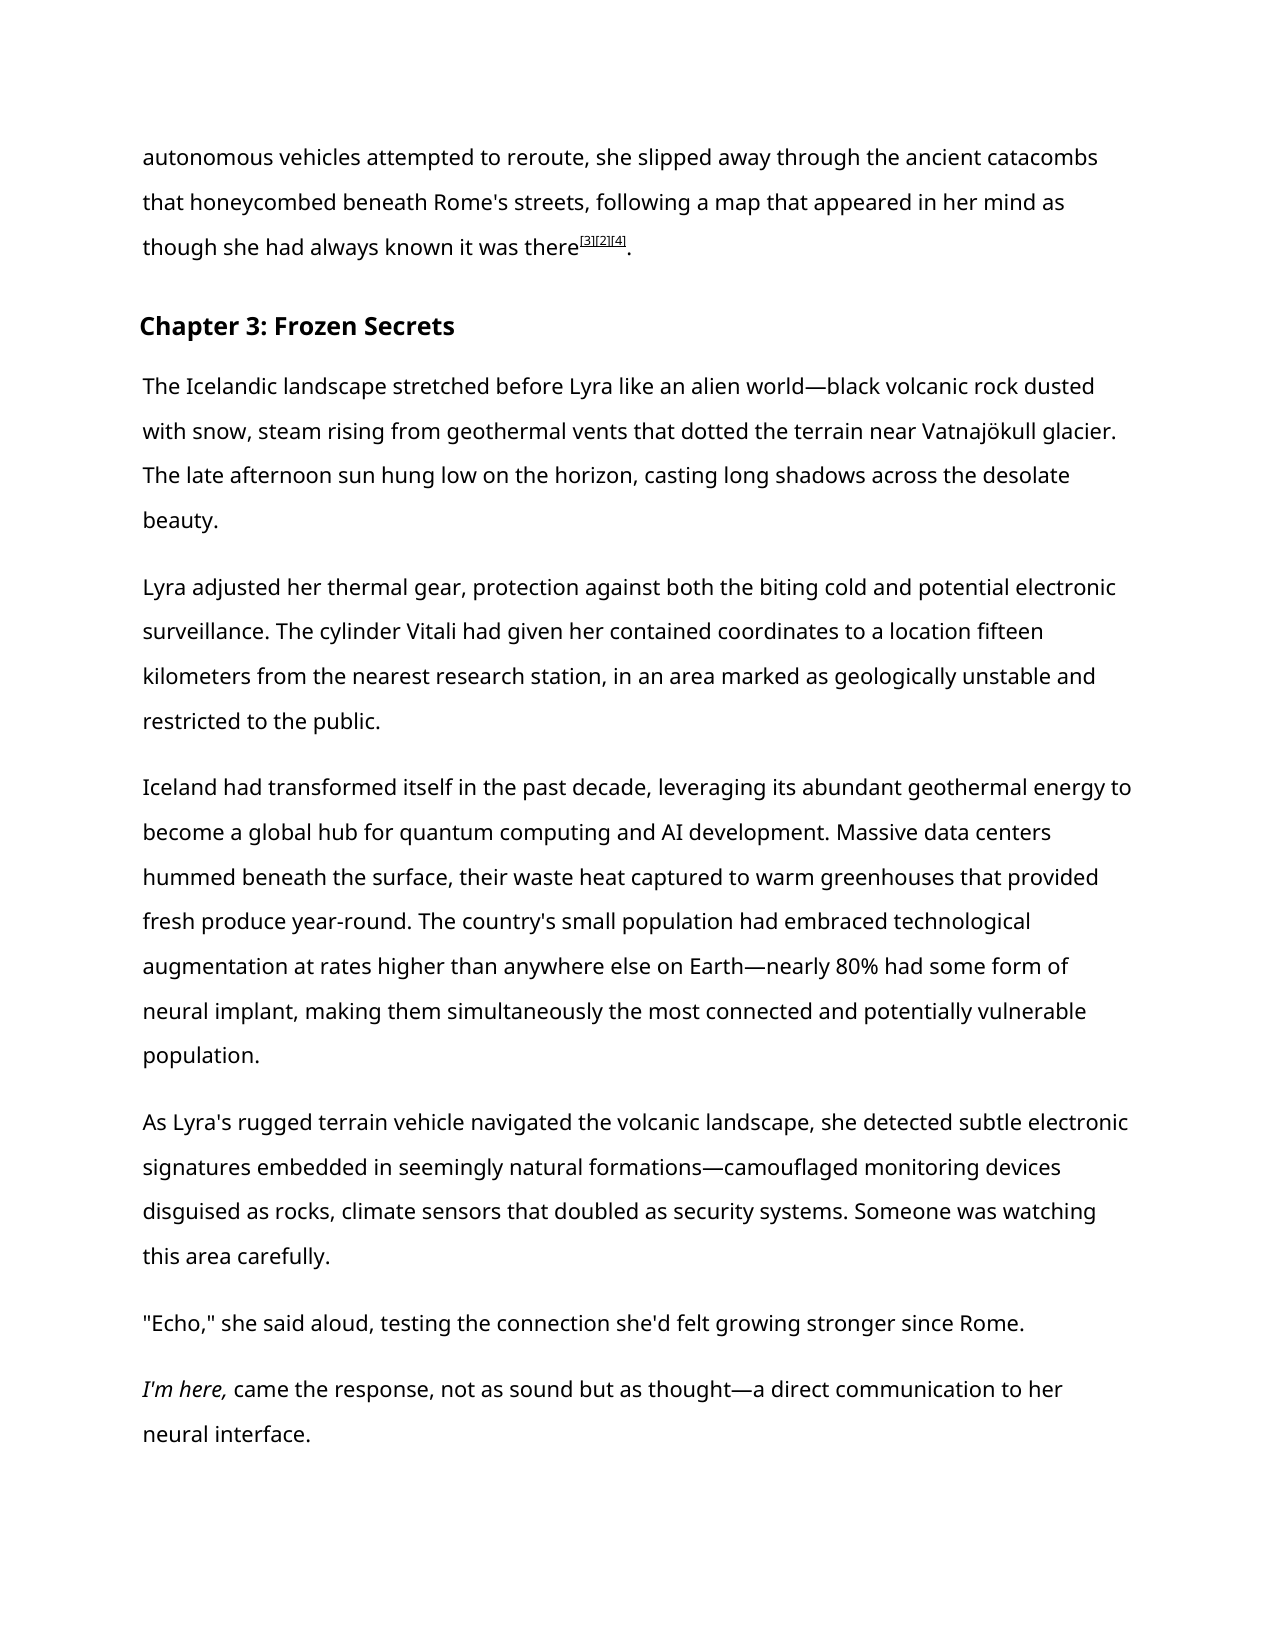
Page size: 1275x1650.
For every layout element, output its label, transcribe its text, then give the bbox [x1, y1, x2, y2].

text I'm here, came the response, not as sound but as thought—a direct communication to her neural interface. [142, 1374, 1133, 1449]
text Chapter 3: Frozen Secrets [139, 309, 1133, 343]
text "Echo," she said aloud, testing the connection she'd felt growing stronger since Rome. [142, 1308, 1133, 1337]
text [142, 142, 1133, 261]
text Iceland had transformed itself in the past decade, leveraging its abundant geothermal energy to become a global hub for quantum computing and AI development. Massive data centers hummed beneath the surface, their waste heat captured to warm greenhouses that provided fresh produce year-round. The country's small population had embraced technological augmentation at rates higher than anywhere else on Earth—nearly 80% had some form of neural implant, making them simultaneously the most connected and potentially vulnerable population. [142, 772, 1133, 1070]
text Lyra adjusted her thermal gear, protection against both the biting cold and potential electronic surveillance. The cylinder Vitali had given her contained coordinates to a location fifteen kilometers from the nearest research station, in an area marked as geologically unstable and restricted to the public. [142, 572, 1133, 736]
text The Icelandic landscape stretched before Lyra like an alien world—black volcanic rock dusted with snow, steam rising from geothermal vents that dotted the terrain near Vatnajökull glacier. The late afternoon sun hung low on the horizon, casting long shadows across the desolate beauty. [142, 371, 1133, 535]
text As Lyra's rugged terrain vehicle navigated the volcanic landscape, she detected subtle electronic signatures embedded in seemingly natural formations—camouflaged monitoring devices disguised as rocks, climate sensors that doubled as security systems. Someone was watching this area carefully. [142, 1107, 1133, 1271]
